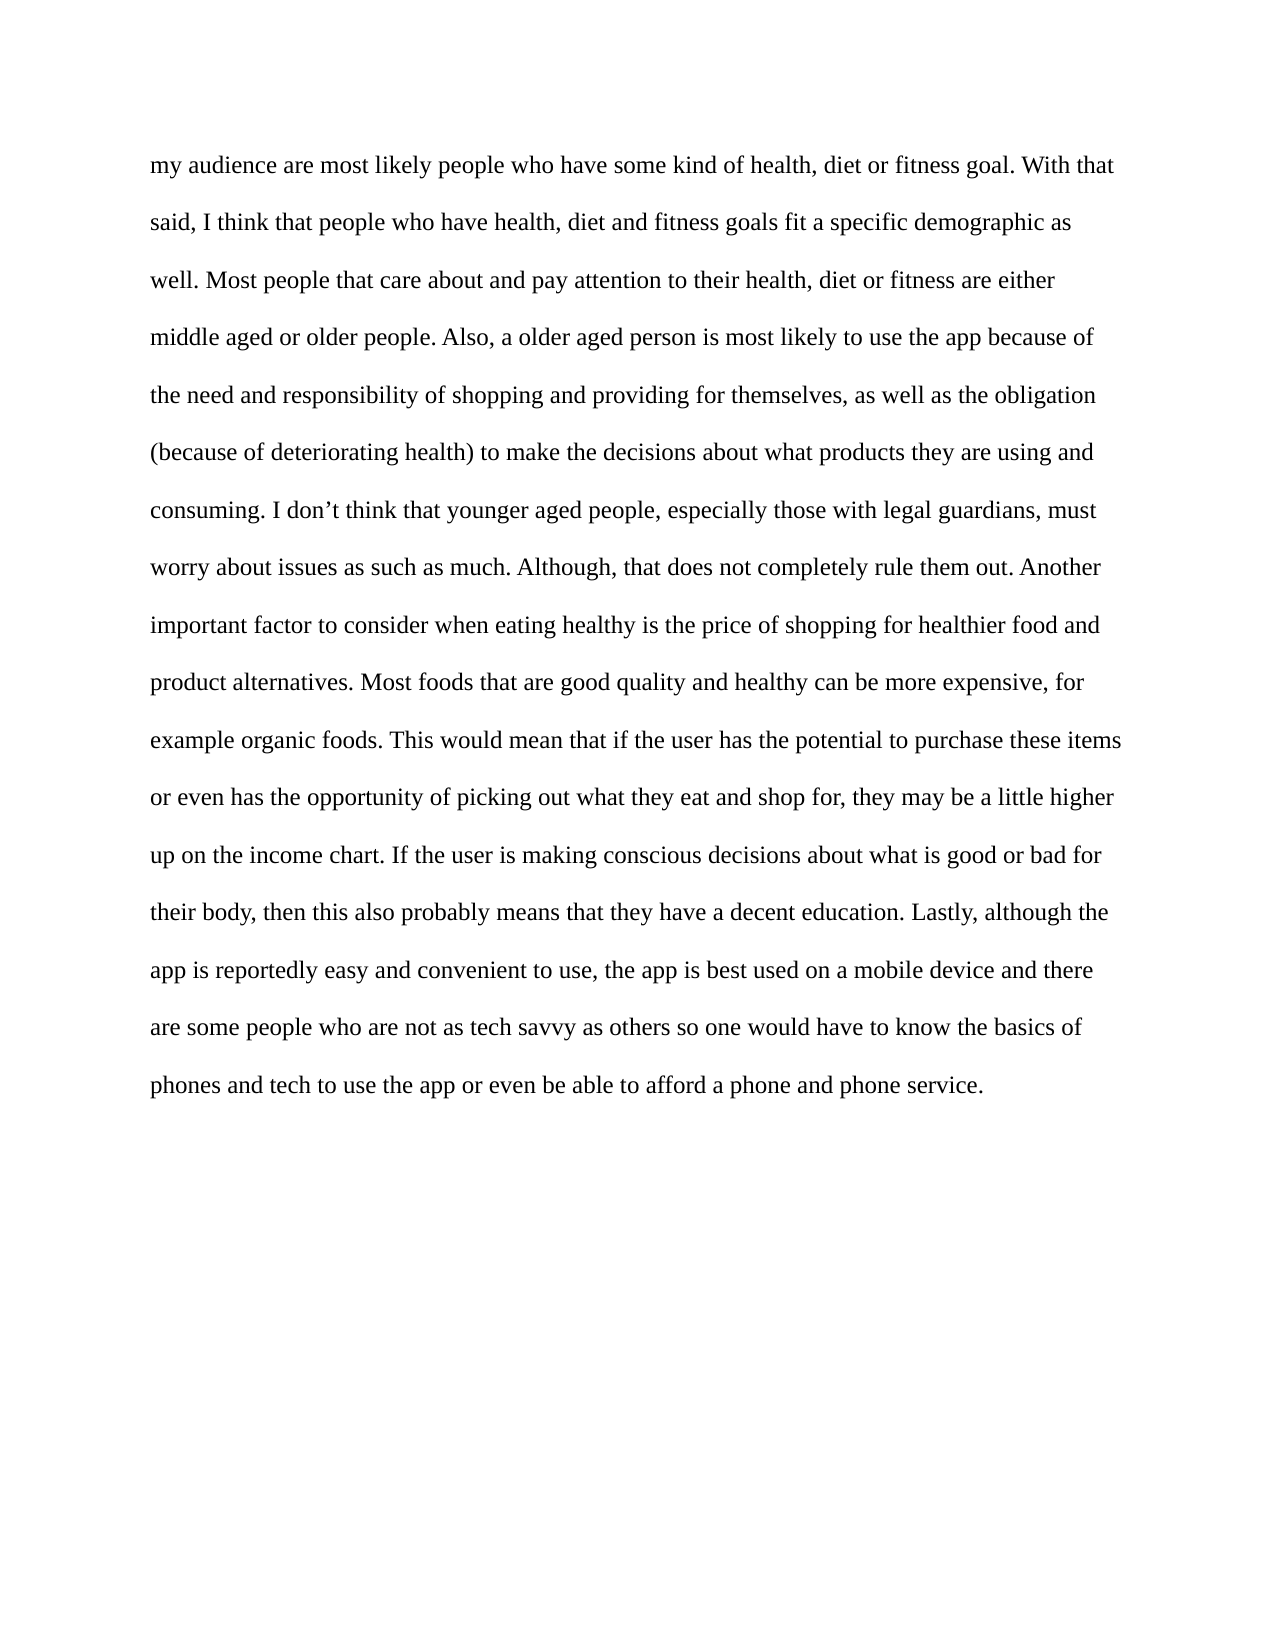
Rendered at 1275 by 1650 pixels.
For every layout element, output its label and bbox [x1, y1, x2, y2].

text [150, 150, 1125, 1099]
